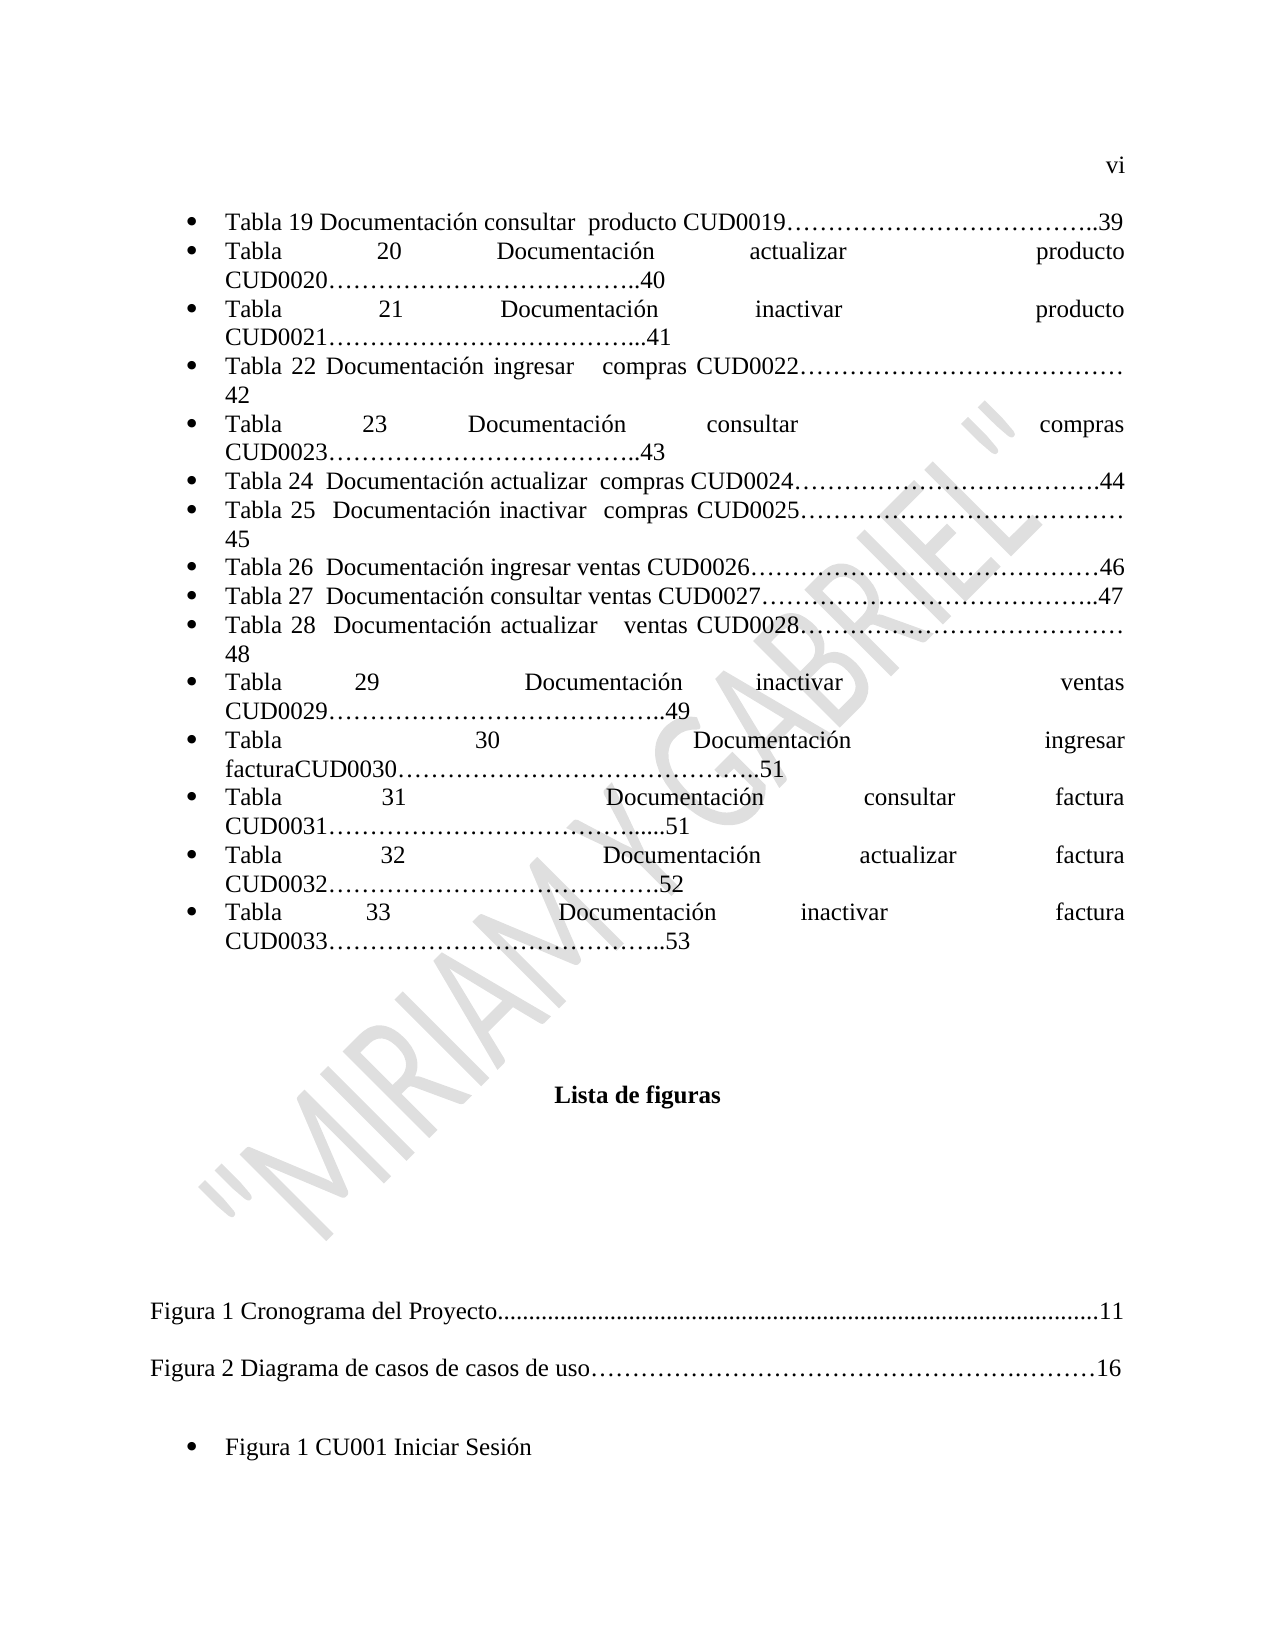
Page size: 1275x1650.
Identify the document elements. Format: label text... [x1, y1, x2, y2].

text Tabla 23 Documentación consultar compras CUD0023………………………………..43 [187, 409, 1125, 466]
text Tabla 31 Documentación consultar factura CUD0031………………………………......51 [187, 782, 1125, 840]
text Figura 1 Cronograma del Proyecto 11 [150, 1296, 1125, 1325]
list Figura 1 CU001 Iniciar Sesión [187, 1432, 1125, 1461]
text Tabla 19 Documentación consultar producto CUD0019………………………………..39 [187, 207, 1125, 236]
list Lista de figuras [150, 1081, 1125, 1109]
text Tabla 33 Documentación inactivar factura CUD0033…………………………………..53 [187, 897, 1125, 955]
list Figura 2 Diagrama de casos de casos de uso…………………………………………….………16 [150, 1353, 1125, 1382]
text Tabla 22 Documentación ingresar compras CUD0022…………………………………42 [187, 351, 1125, 409]
text Tabla 21 Documentación inactivar producto CUD0021………………………………...41 [187, 294, 1125, 351]
text Tabla 29 Documentación inactivar ventas CUD0029…………………………………..49 [187, 667, 1125, 725]
text Tabla 32 Documentación actualizar factura CUD0032………………………………….52 [187, 840, 1125, 897]
text Tabla 24 Documentación actualizar compras CUD0024……………………………….44 [187, 466, 1125, 495]
text Tabla 25 Documentación inactivar compras CUD0025…………………………………45 [187, 495, 1125, 552]
text Tabla 28 Documentación actualizar ventas CUD0028…………………………………48 [187, 610, 1125, 667]
text Tabla 27 Documentación consultar ventas CUD0027…………………………………..47 [187, 581, 1125, 610]
text Tabla 30 Documentación ingresar facturaCUD0030……………………………………..51 [187, 725, 1125, 782]
text Tabla 26 Documentación ingresar ventas CUD0026……………………………………46 [187, 552, 1125, 581]
text Tabla 20 Documentación actualizar producto CUD0020………………………………..40 [187, 236, 1125, 294]
